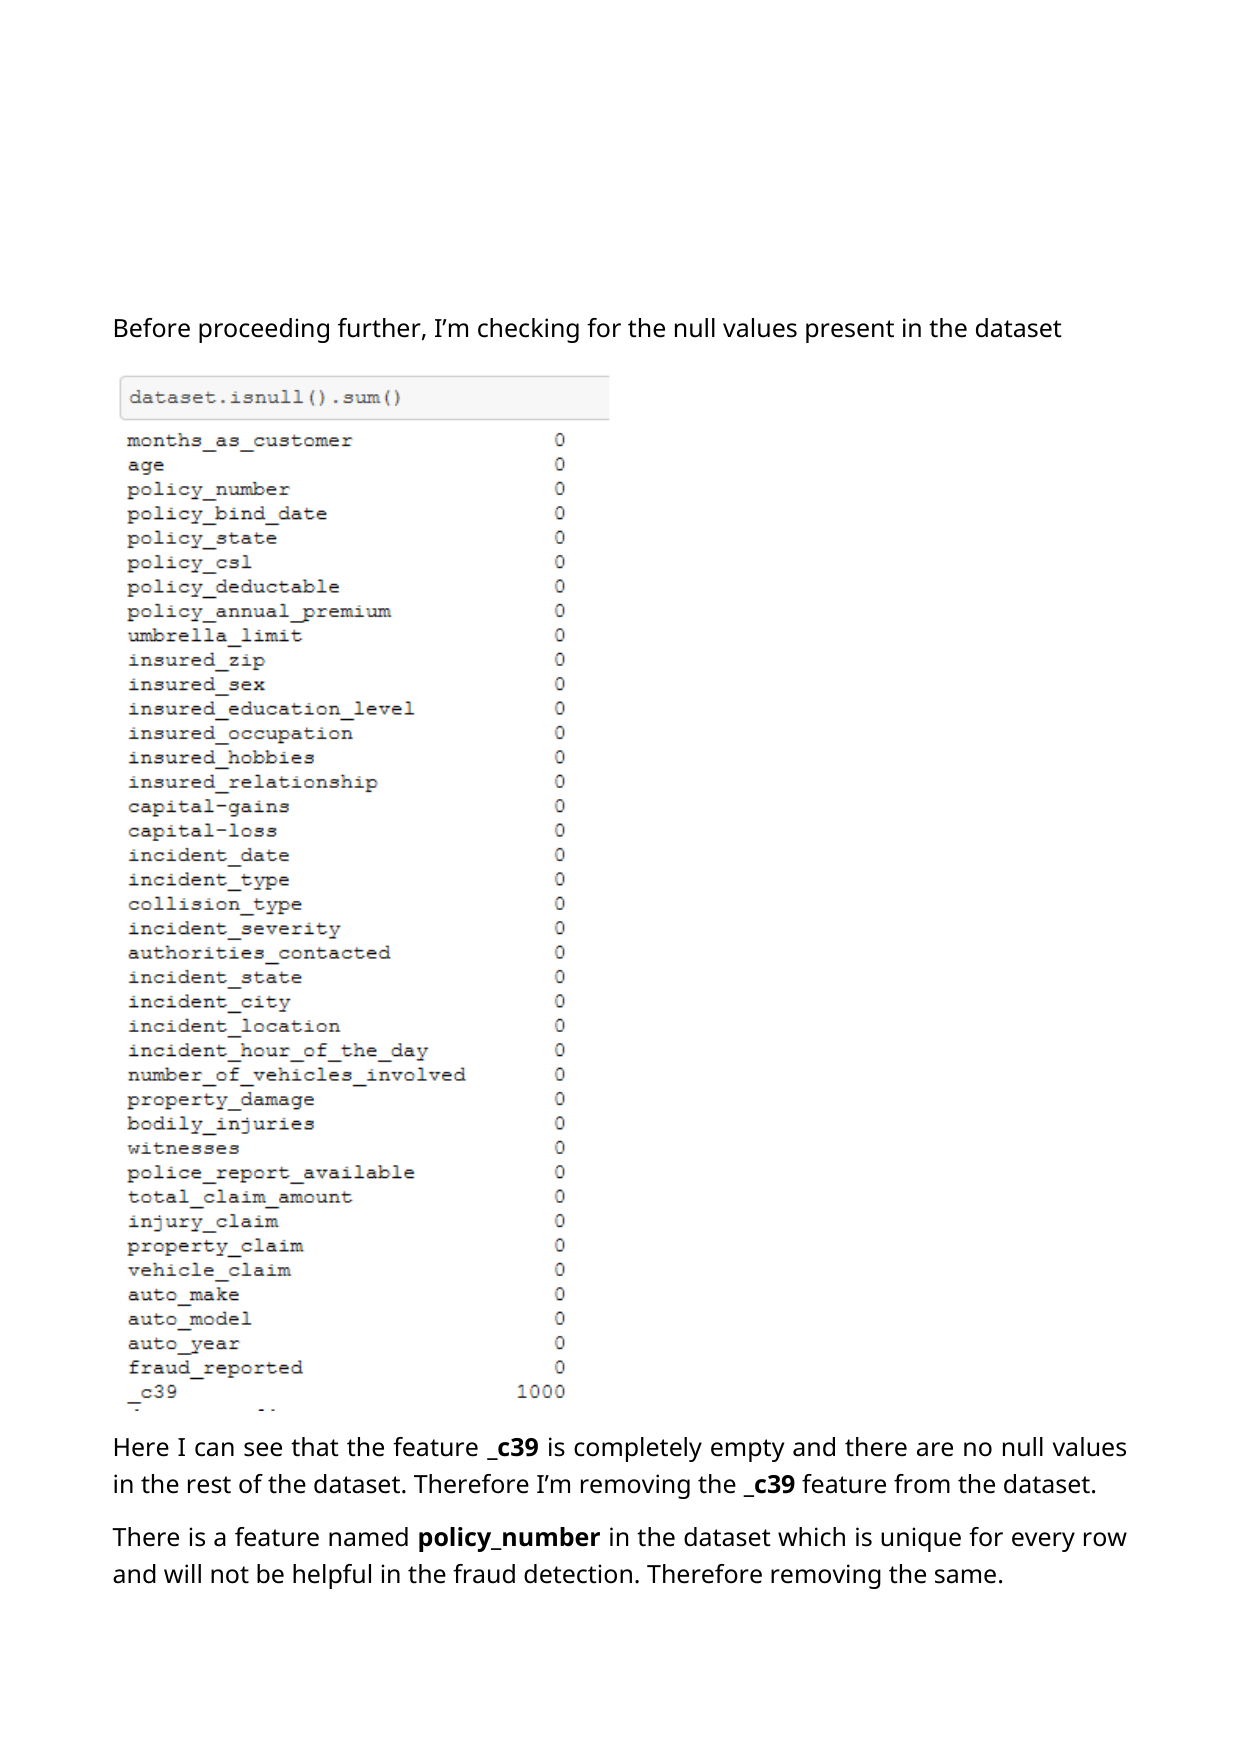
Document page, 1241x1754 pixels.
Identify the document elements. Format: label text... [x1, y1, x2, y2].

text There is a feature named policy_number in the dataset which is unique for every row and will not be helpful in the fraud detection. Therefore removing the same. [112, 1520, 1128, 1591]
text Before proceeding further, I’m checking for the null values present in the dataset [112, 310, 1128, 344]
text Here I can see that the feature _c39 is completely empty and there are no null values in the rest of the dataset. Therefore I’m removing the _c39 feature from the dataset. [112, 1429, 1128, 1500]
picture [112, 363, 610, 1411]
